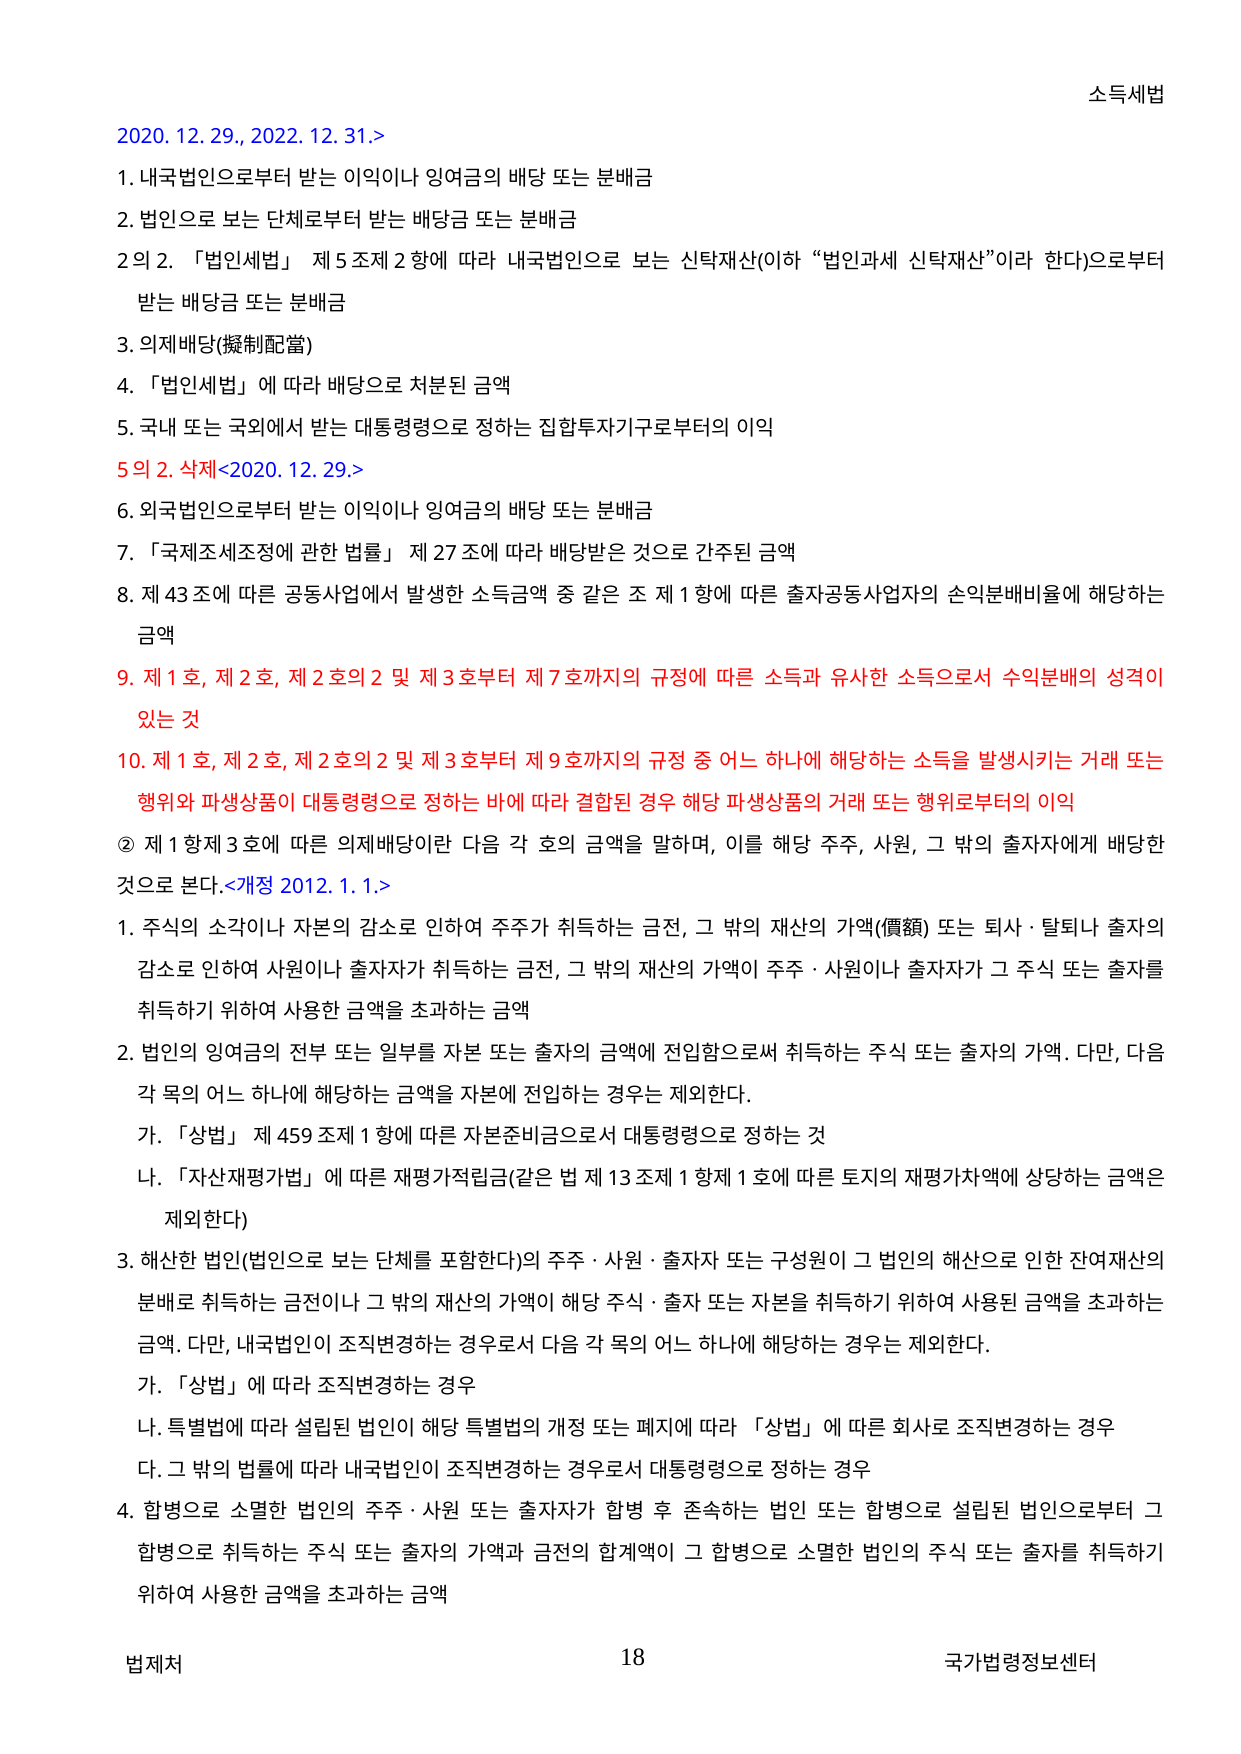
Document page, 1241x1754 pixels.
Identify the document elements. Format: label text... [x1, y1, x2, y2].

text 10. 제1호, 제2호, 제2호의2 및 제3호부터 제9호까지의 규정 중 어느 하나에 해당하는 소득을 발생시키는 거래 또는 행위와 파생상품이 대통령령으로 정하는 바에 따라 결합된 경우 해당 파생상품의 거래 또는 행위로부터의 이익 [117, 733, 1165, 817]
text ② 제1항제3호에 따른 의제배당이란 다음 각 호의 금액을 말하며, 이를 해당 주주, 사원, 그 밖의 출자자에게 배당한 것으로 본다.<개정 2012. 1. 1.> [117, 817, 1165, 900]
text 1. 내국법인으로부터 받는 이익이나 잉여금의 배당 또는 분배금 [117, 150, 1165, 192]
text 5의2. 삭제<2020. 12. 29.> [117, 442, 1165, 483]
text 4. 「법인세법」에 따라 배당으로 처분된 금액 [117, 358, 1165, 400]
text 2. 법인의 잉여금의 전부 또는 일부를 자본 또는 출자의 금액에 전입함으로써 취득하는 주식 또는 출자의 가액. 다만, 다음 각 목의 어느 하나에 해당하는 금액을 자본에 전입하는 경우는 제외한다. [117, 1025, 1165, 1108]
text 2의2. 「법인세법」 제5조제2항에 따라 내국법인으로 보는 신탁재산(이하 “법인과세 신탁재산”이라 한다)으로부터 받는 배당금 또는 분배금 [117, 233, 1165, 317]
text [92, 108, 1165, 150]
text 1. 주식의 소각이나 자본의 감소로 인하여 주주가 취득하는 금전, 그 밖의 재산의 가액(價額) 또는 퇴사ㆍ탈퇴나 출자의 감소로 인하여 사원이나 출자자가 취득하는 금전, 그 밖의 재산의 가액이 주주ㆍ사원이나 출자자가 그 주식 또는 출자를 취득하기 위하여 사용한 금액을 초과하는 금액 [117, 900, 1165, 1025]
text 나. 특별법에 따라 설립된 법인이 해당 특별법의 개정 또는 폐지에 따라 「상법」에 따른 회사로 조직변경하는 경우 [137, 1400, 1165, 1442]
text 가. 「상법」에 따라 조직변경하는 경우 [137, 1358, 1165, 1400]
text 6. 외국법인으로부터 받는 이익이나 잉여금의 배당 또는 분배금 [117, 483, 1165, 525]
text 3. 의제배당(擬制配當) [117, 317, 1165, 358]
text 4. 합병으로 소멸한 법인의 주주ㆍ사원 또는 출자자가 합병 후 존속하는 법인 또는 합병으로 설립된 법인으로부터 그 합병으로 취득하는 주식 또는 출자의 가액과 금전의 합계액이 그 합병으로 소멸한 법인의 주식 또는 출자를 취득하기 위하여 사용한 금액을 초과하는 금액 [117, 1483, 1165, 1608]
text 5. 국내 또는 국외에서 받는 대통령령으로 정하는 집합투자기구로부터의 이익 [117, 400, 1165, 442]
text 3. 해산한 법인(법인으로 보는 단체를 포함한다)의 주주ㆍ사원ㆍ출자자 또는 구성원이 그 법인의 해산으로 인한 잔여재산의 분배로 취득하는 금전이나 그 밖의 재산의 가액이 해당 주식ㆍ출자 또는 자본을 취득하기 위하여 사용된 금액을 초과하는 금액. 다만, 내국법인이 조직변경하는 경우로서 다음 각 목의 어느 하나에 해당하는 경우는 제외한다. [117, 1233, 1165, 1358]
text 7. 「국제조세조정에 관한 법률」 제27조에 따라 배당받은 것으로 간주된 금액 [117, 525, 1165, 567]
text 다. 그 밖의 법률에 따라 내국법인이 조직변경하는 경우로서 대통령령으로 정하는 경우 [137, 1442, 1165, 1483]
text 9. 제1호, 제2호, 제2호의2 및 제3호부터 제7호까지의 규정에 따른 소득과 유사한 소득으로서 수익분배의 성격이 있는 것 [117, 650, 1165, 733]
text 가. 「상법」 제459조제1항에 따른 자본준비금으로서 대통령령으로 정하는 것 [137, 1108, 1165, 1150]
text 나. 「자산재평가법」에 따른 재평가적립금(같은 법 제13조제1항제1호에 따른 토지의 재평가차액에 상당하는 금액은 제외한다) [137, 1150, 1165, 1233]
text 2. 법인으로 보는 단체로부터 받는 배당금 또는 분배금 [117, 192, 1165, 233]
text 8. 제43조에 따른 공동사업에서 발생한 소득금액 중 같은 조 제1항에 따른 출자공동사업자의 손익분배비율에 해당하는 금액 [117, 567, 1165, 650]
